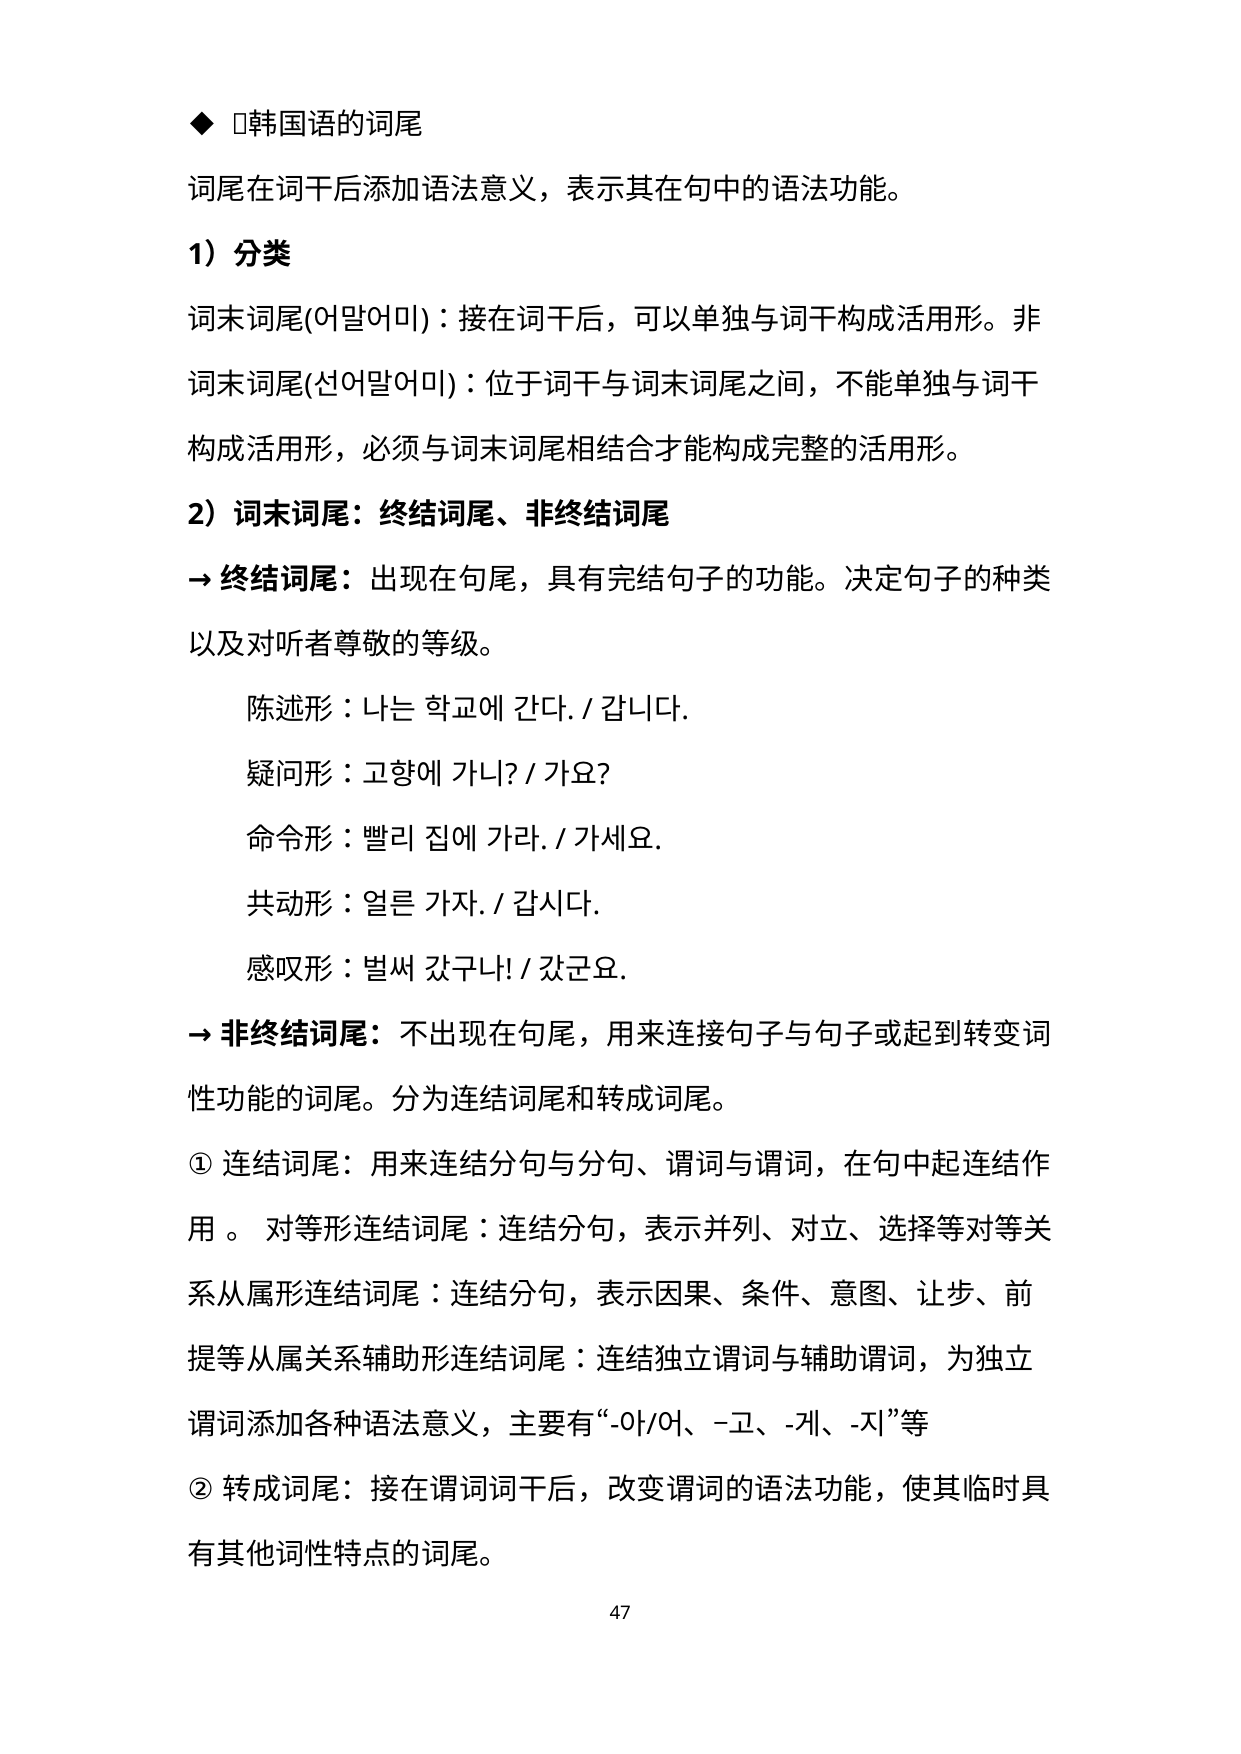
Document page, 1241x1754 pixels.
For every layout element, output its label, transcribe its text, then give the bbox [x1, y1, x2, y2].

text 共动形：얼른 가자. / 갑시다. [246, 869, 1053, 934]
text 1）分类 [187, 219, 1053, 284]
text ② 转成词尾：接在谓词词干后，改变谓词的语法功能，使其临时具有其他词性特点的词尾。 [187, 1454, 1053, 1584]
text 命令形：빨리 집에 가라. / 가세요. [246, 804, 1053, 869]
text 疑问形：고향에 가니? / 가요? [246, 739, 1053, 804]
text ① 连结词尾：用来连结分句与分句、谓词与谓词，在句中起连结作用。对等形连结词尾：连结分句，表示并列、对立、选择等对等关系从属形连结词尾：连结分句，表示因果、条件、意图、让步、前提等从属关系辅助形连结词尾：连结独立谓词与辅助谓词，为独立谓词添加各种语法意义，主要有“-아/어、–고、-게、-지”等 [187, 1129, 1053, 1454]
text 陈述形：나는 학교에 간다. / 갑니다. [246, 674, 1053, 739]
text 2）词末词尾：终结词尾、非终结词尾 [187, 479, 1053, 544]
text 感叹形：벌써 갔구나! / 갔군요. [246, 934, 1053, 999]
list 韩国语的词尾 [187, 89, 1053, 154]
text 词末词尾(어말어미)：接在词干后，可以单独与词干构成活用形。非词末词尾(선어말어미)：位于词干与词末词尾之间，不能单独与词干构成活用形，必须与词末词尾相结合才能构成完整的活用形。 [187, 284, 1053, 479]
text 词尾在词干后添加语法意义，表示其在句中的语法功能。 [187, 154, 1053, 219]
text → 非终结词尾：不出现在句尾，用来连接句子与句子或起到转变词性功能的词尾。分为连结词尾和转成词尾。 [187, 999, 1053, 1129]
text → 终结词尾：出现在句尾，具有完结句子的功能。决定句子的种类以及对听者尊敬的等级。 [187, 544, 1053, 674]
